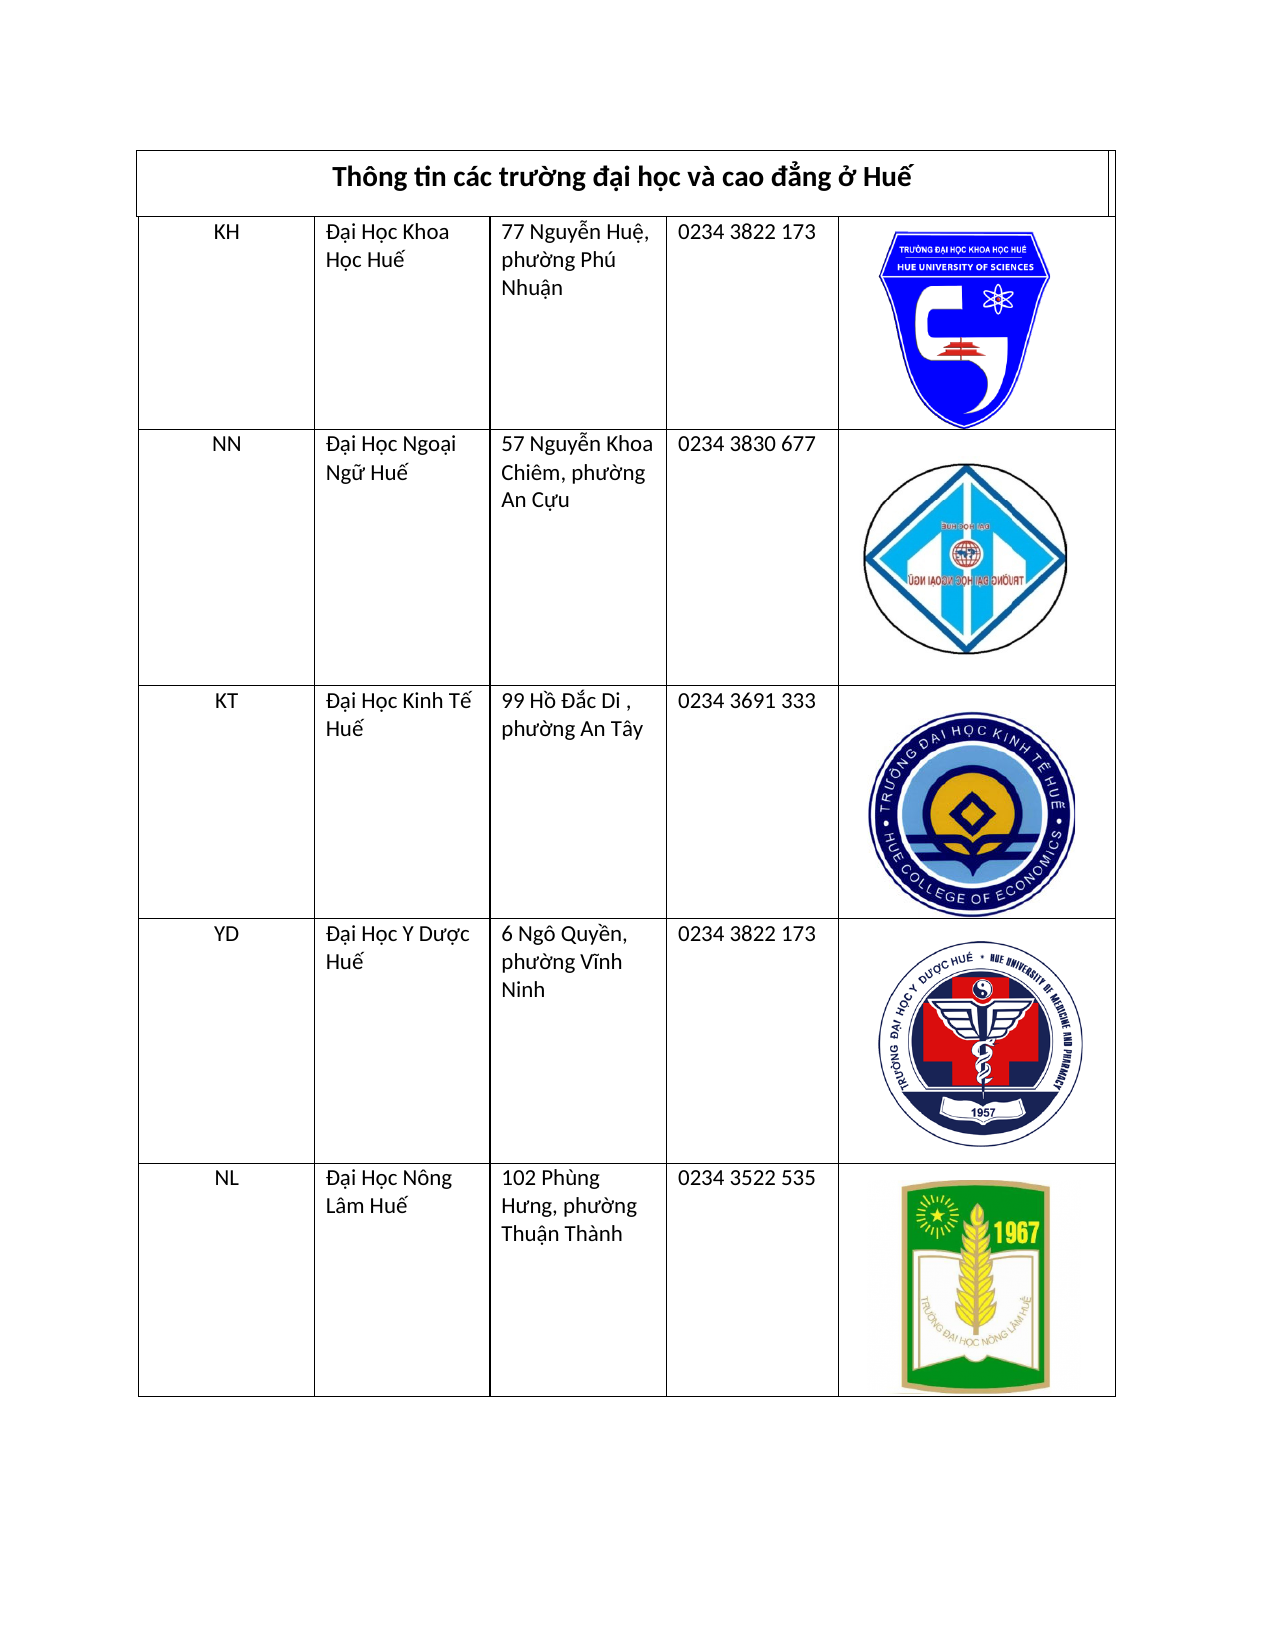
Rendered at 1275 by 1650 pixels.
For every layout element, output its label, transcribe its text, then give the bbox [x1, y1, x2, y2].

table_cell Đại Học Khoa Học Huế [315, 217, 489, 428]
table_cell [839, 919, 1115, 1162]
table_cell NN [139, 430, 314, 685]
table_cell 0234 3522 535 [667, 1164, 838, 1396]
table_cell KH [139, 217, 314, 428]
picture [859, 456, 1068, 685]
table_cell 6 Ngô Quyền, phường Vĩnh Ninh [491, 919, 666, 1162]
table_cell 0234 3822 173 [667, 217, 838, 428]
table_cell Đại Học Kinh Tế Huế [315, 686, 489, 918]
table_cell [839, 217, 1115, 428]
table_cell 57 Nguyễn Khoa Chiêm, phường An Cựu [491, 430, 666, 685]
picture [867, 710, 1075, 918]
picture [867, 1180, 1082, 1394]
table_cell Đại Học Ngoại Ngữ Huế [315, 430, 489, 685]
table_cell 77 Nguyễn Huệ, phường Phú Nhuận [491, 217, 666, 428]
table_cell NL [139, 1164, 314, 1396]
table_cell 99 Hồ Đắc Di , phường An Tây [491, 686, 666, 918]
picture [878, 231, 1050, 429]
table_cell KT [139, 686, 314, 918]
table_cell 0234 3691 333 [667, 686, 838, 918]
table_cell [839, 1164, 1115, 1396]
table_cell YD [139, 919, 314, 1162]
table_cell 0234 3822 173 [667, 919, 838, 1162]
table_cell Đại Học Y Dược Huế [315, 919, 489, 1162]
picture [878, 941, 1083, 1147]
table_cell 0234 3830 677 [667, 430, 838, 685]
table_cell [839, 430, 1115, 685]
table_cell 102 Phùng Hưng, phường Thuận Thành [491, 1164, 666, 1396]
table_cell Đại Học Nông Lâm Huế [315, 1164, 489, 1396]
table_cell [839, 686, 1115, 918]
